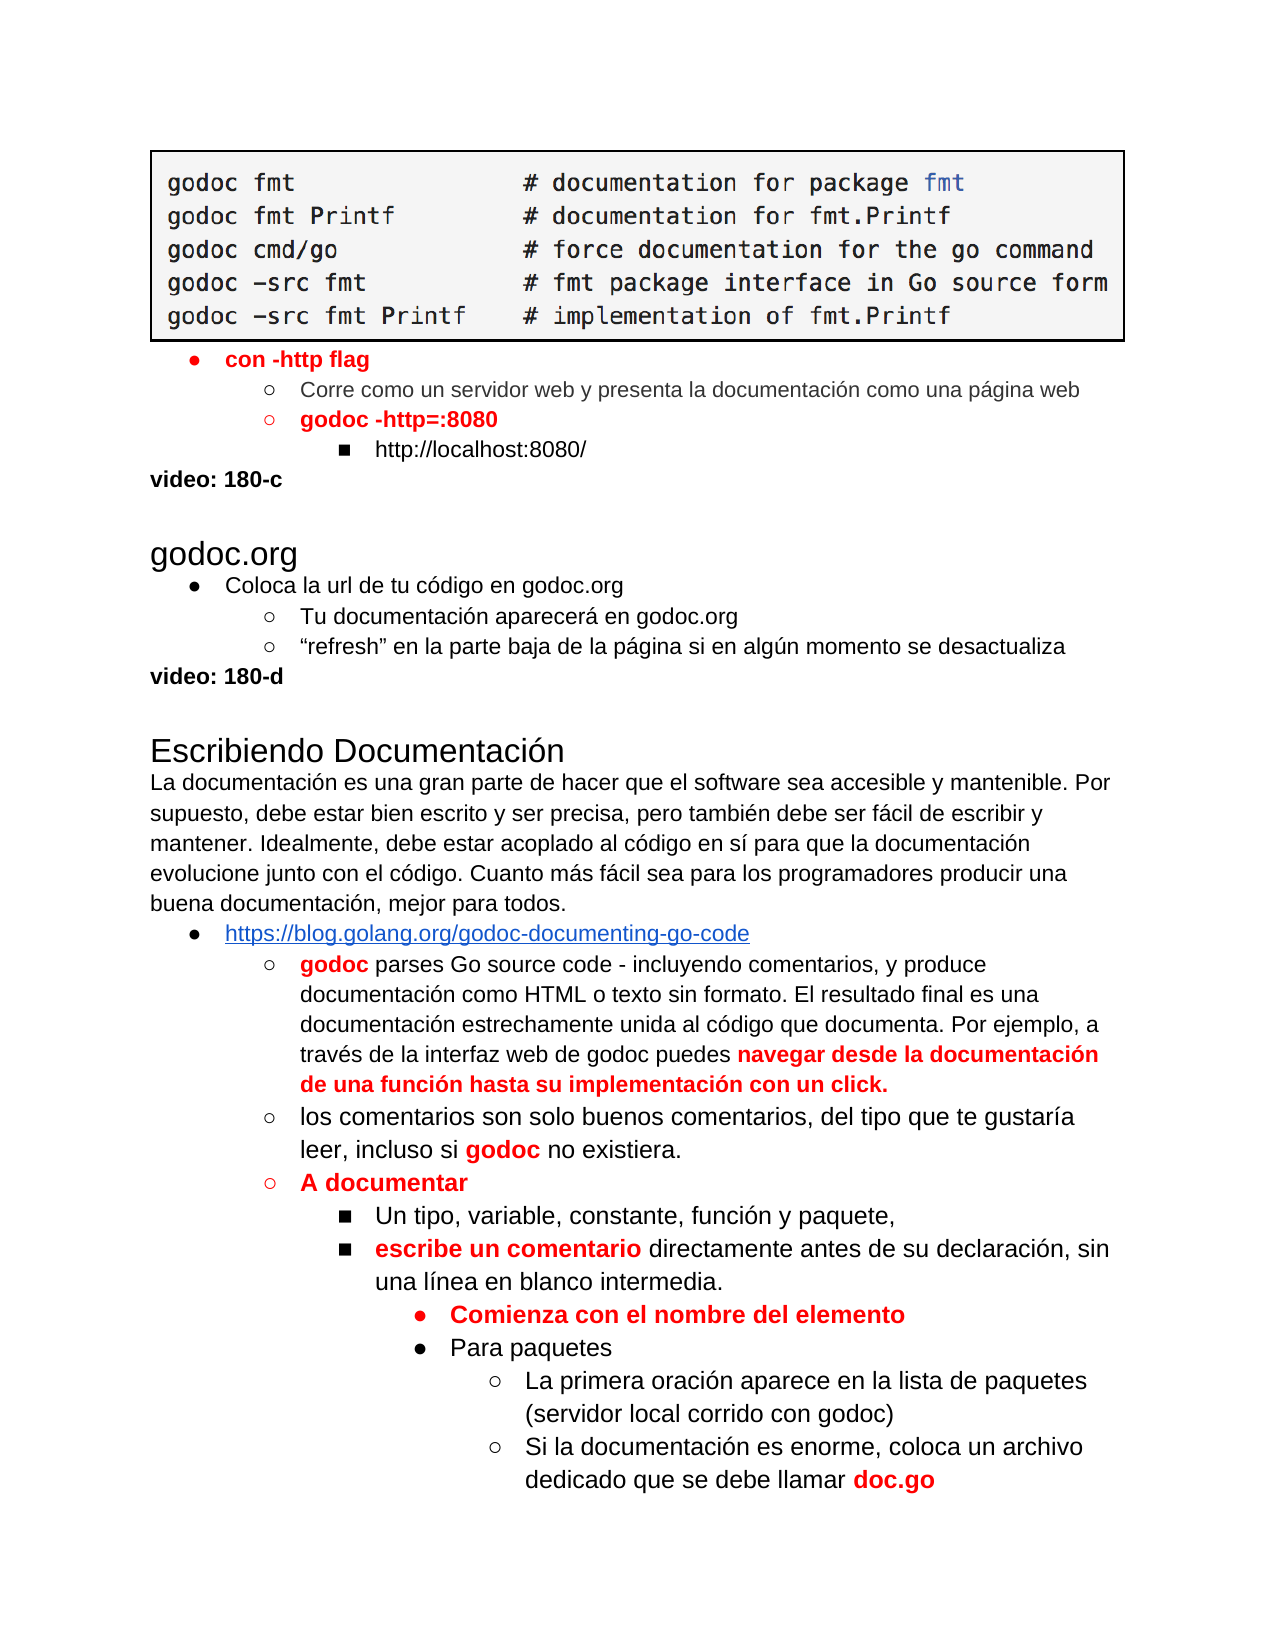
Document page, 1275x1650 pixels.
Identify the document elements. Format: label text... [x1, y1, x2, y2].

list godoc parses Go source code - incluyendo comentarios, y produce documentación como HTML o texto sin formato. El resultado final es una documentación estrechamente unida al código que documenta. Por ejemplo, a través de la interfaz web de godoc puedes navegar desde la documentación de una función hasta su implementación con un click. [262, 951, 1125, 1098]
text video: 180-c [150, 466, 1125, 493]
list Si la documentación es enorme, coloca un archivo dedicado que se debe llamar doc.go [487, 1432, 1125, 1493]
list “refresh” en la parte baja de la página si en algún momento se desactualiza [262, 633, 1125, 659]
list con -http flag [187, 346, 1125, 372]
list Comienza con el nombre del elemento [412, 1300, 1125, 1328]
list Corre como un servidor web y presenta la documentación como una página web [262, 376, 1125, 402]
subtitle Escribiendo Documentación [150, 731, 1125, 769]
list Para paquetes [412, 1333, 1125, 1361]
list https://blog.golang.org/godoc-documenting-go-code [187, 920, 1125, 947]
list los comentarios son solo buenos comentarios, del tipo que te gustaría leer, incluso si godoc no existiera. [262, 1102, 1125, 1163]
text La documentación es una gran parte de hacer que el software sea accesible y mantenible. Por supuesto, debe estar bien escrito y ser precisa, pero también debe ser fácil de escribir y mantener. Idealmente, debe estar acoplado al código en sí para que la documentación evolucione junto con el código. Cuanto más fácil sea para los programadores producir una buena documentación, mejor para todos. [150, 769, 1125, 916]
list Coloca la url de tu código en godoc.org [187, 572, 1125, 599]
picture [152, 152, 1123, 339]
text video: 180-d [150, 663, 1125, 689]
list http://localhost:8080/ [337, 436, 1125, 462]
list godoc -http=:8080 [262, 406, 1125, 432]
list escribe un comentario directamente antes de su declaración, sin una línea en blanco intermedia. [337, 1234, 1125, 1295]
subtitle godoc.org [150, 534, 1125, 572]
list A documentar [262, 1168, 1125, 1196]
list Un tipo, variable, constante, función y paquete, [337, 1201, 1125, 1229]
list La primera oración aparece en la lista de paquetes (servidor local corrido con godoc) [487, 1366, 1125, 1427]
list Tu documentación aparecerá en godoc.org [262, 603, 1125, 629]
